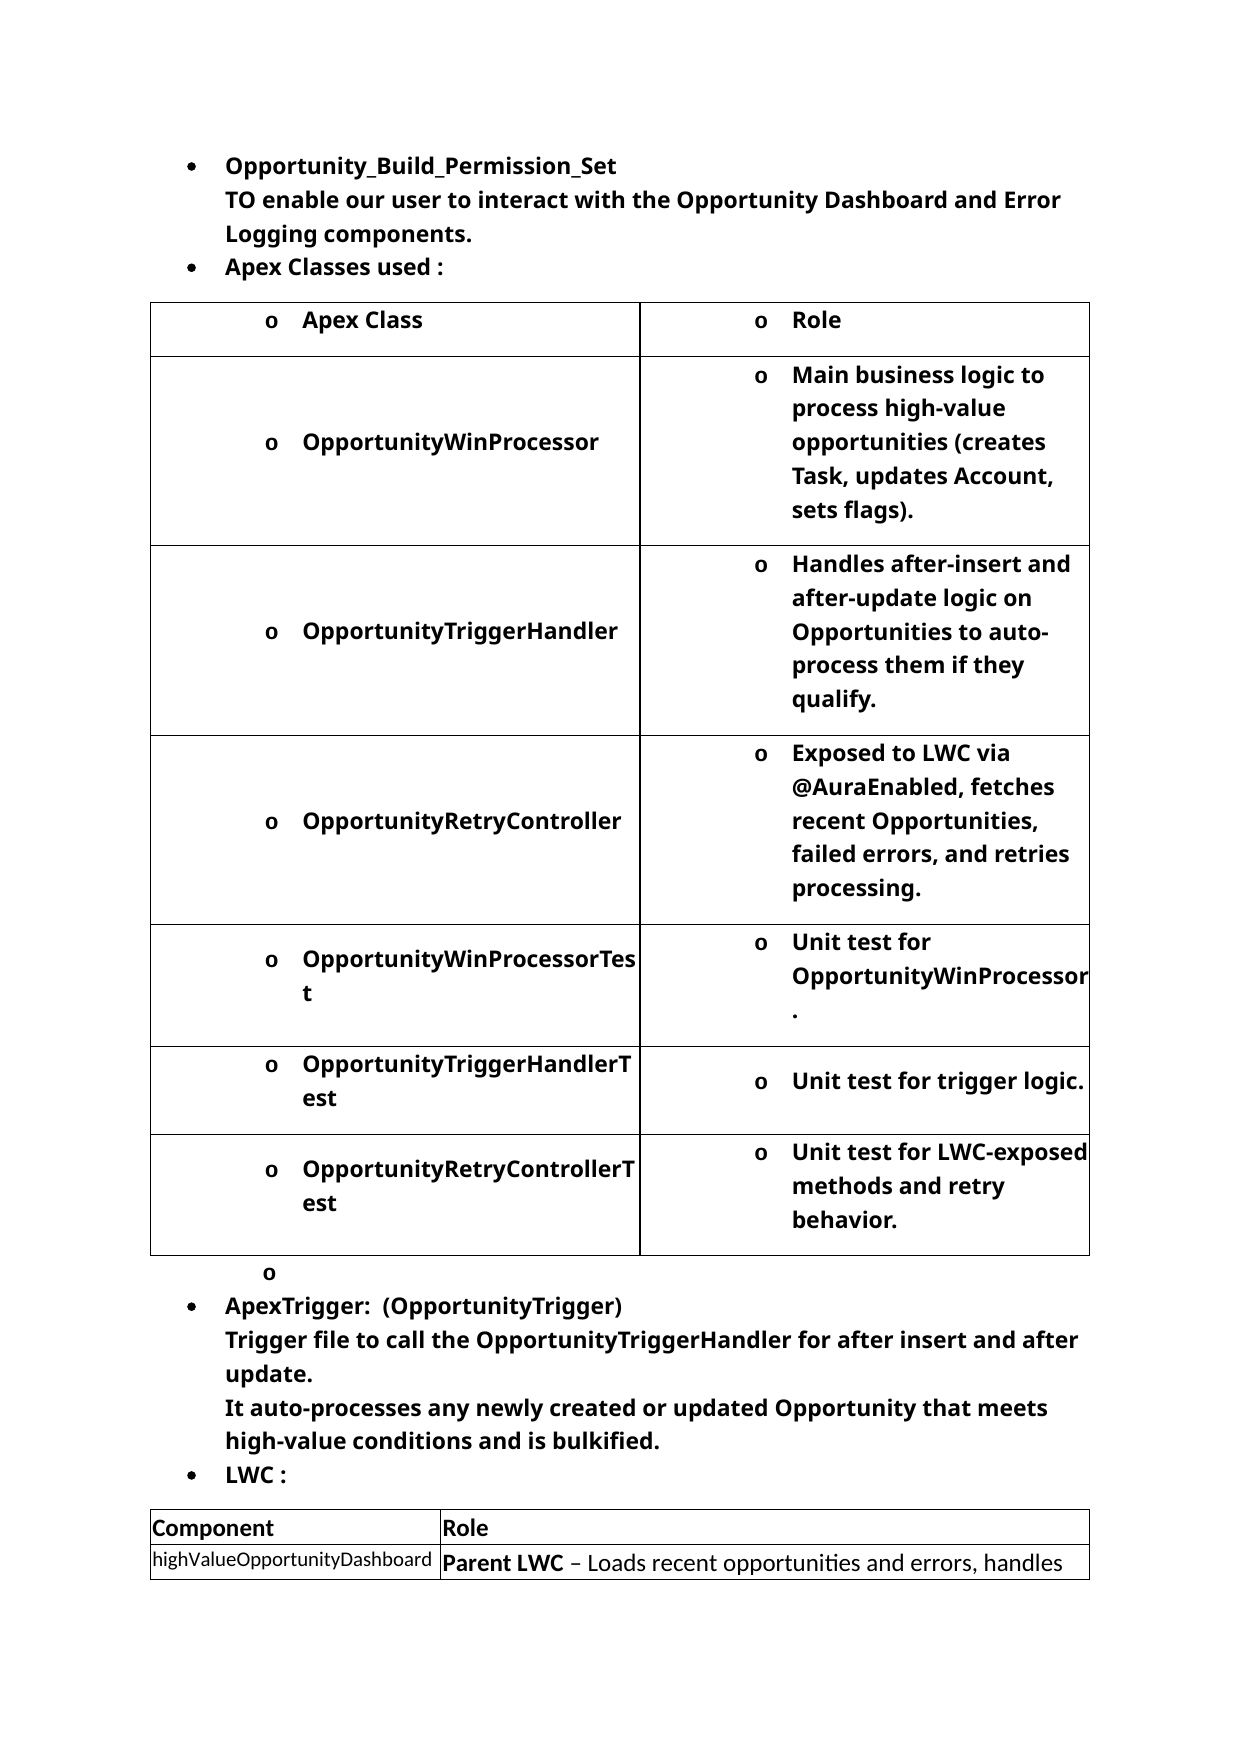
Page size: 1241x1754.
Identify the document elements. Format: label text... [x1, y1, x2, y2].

list Trigger file to call the OpportunityTriggerHandler for after insert and after update. It auto-processes any newly created or updated Opportunity that meets high-value conditions and is bulkified. [225, 1324, 1090, 1456]
table_cell Unit test for trigger logic. [641, 1047, 1089, 1133]
table_cell Handles after-insert and after-update logic on Opportunities to auto-process them if they qualify. [641, 546, 1089, 734]
table_header Component [151, 1510, 440, 1544]
table_header Role [441, 1510, 1089, 1544]
table_cell OpportunityRetryControllerTest [151, 1135, 639, 1255]
table_header Apex Class [151, 303, 639, 356]
table_cell Main business logic to process high-value opportunities (creates Task, updates Account, sets flags). [641, 357, 1089, 545]
list Apex Classes used : [187, 251, 1090, 282]
table_cell Exposed to LWC via @AuraEnabled, fetches recent Opportunities, failed errors, and retries processing. [641, 736, 1089, 924]
table_cell OpportunityRetryController [151, 736, 639, 924]
list ApexTrigger: (OpportunityTrigger) [187, 1290, 1090, 1321]
table_cell Unit test for OpportunityWinProcessor. [641, 925, 1089, 1046]
list Opportunity_Build_Permission_Set TO enable our user to interact with the Opportunity Dashboard and Error Logging components. [187, 150, 1090, 249]
table_cell OpportunityTriggerHandler [151, 546, 639, 734]
table_header Role [641, 303, 1089, 356]
table_cell OpportunityWinProcessorTest [151, 925, 639, 1046]
list LWC : [187, 1459, 1090, 1490]
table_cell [441, 1545, 1089, 1579]
table_cell highValueOpportunityDashboard [151, 1545, 440, 1579]
table_cell OpportunityWinProcessor [151, 357, 639, 545]
table_cell Unit test for LWC-exposed methods and retry behavior. [641, 1135, 1089, 1255]
table_cell OpportunityTriggerHandlerTest [151, 1047, 639, 1133]
